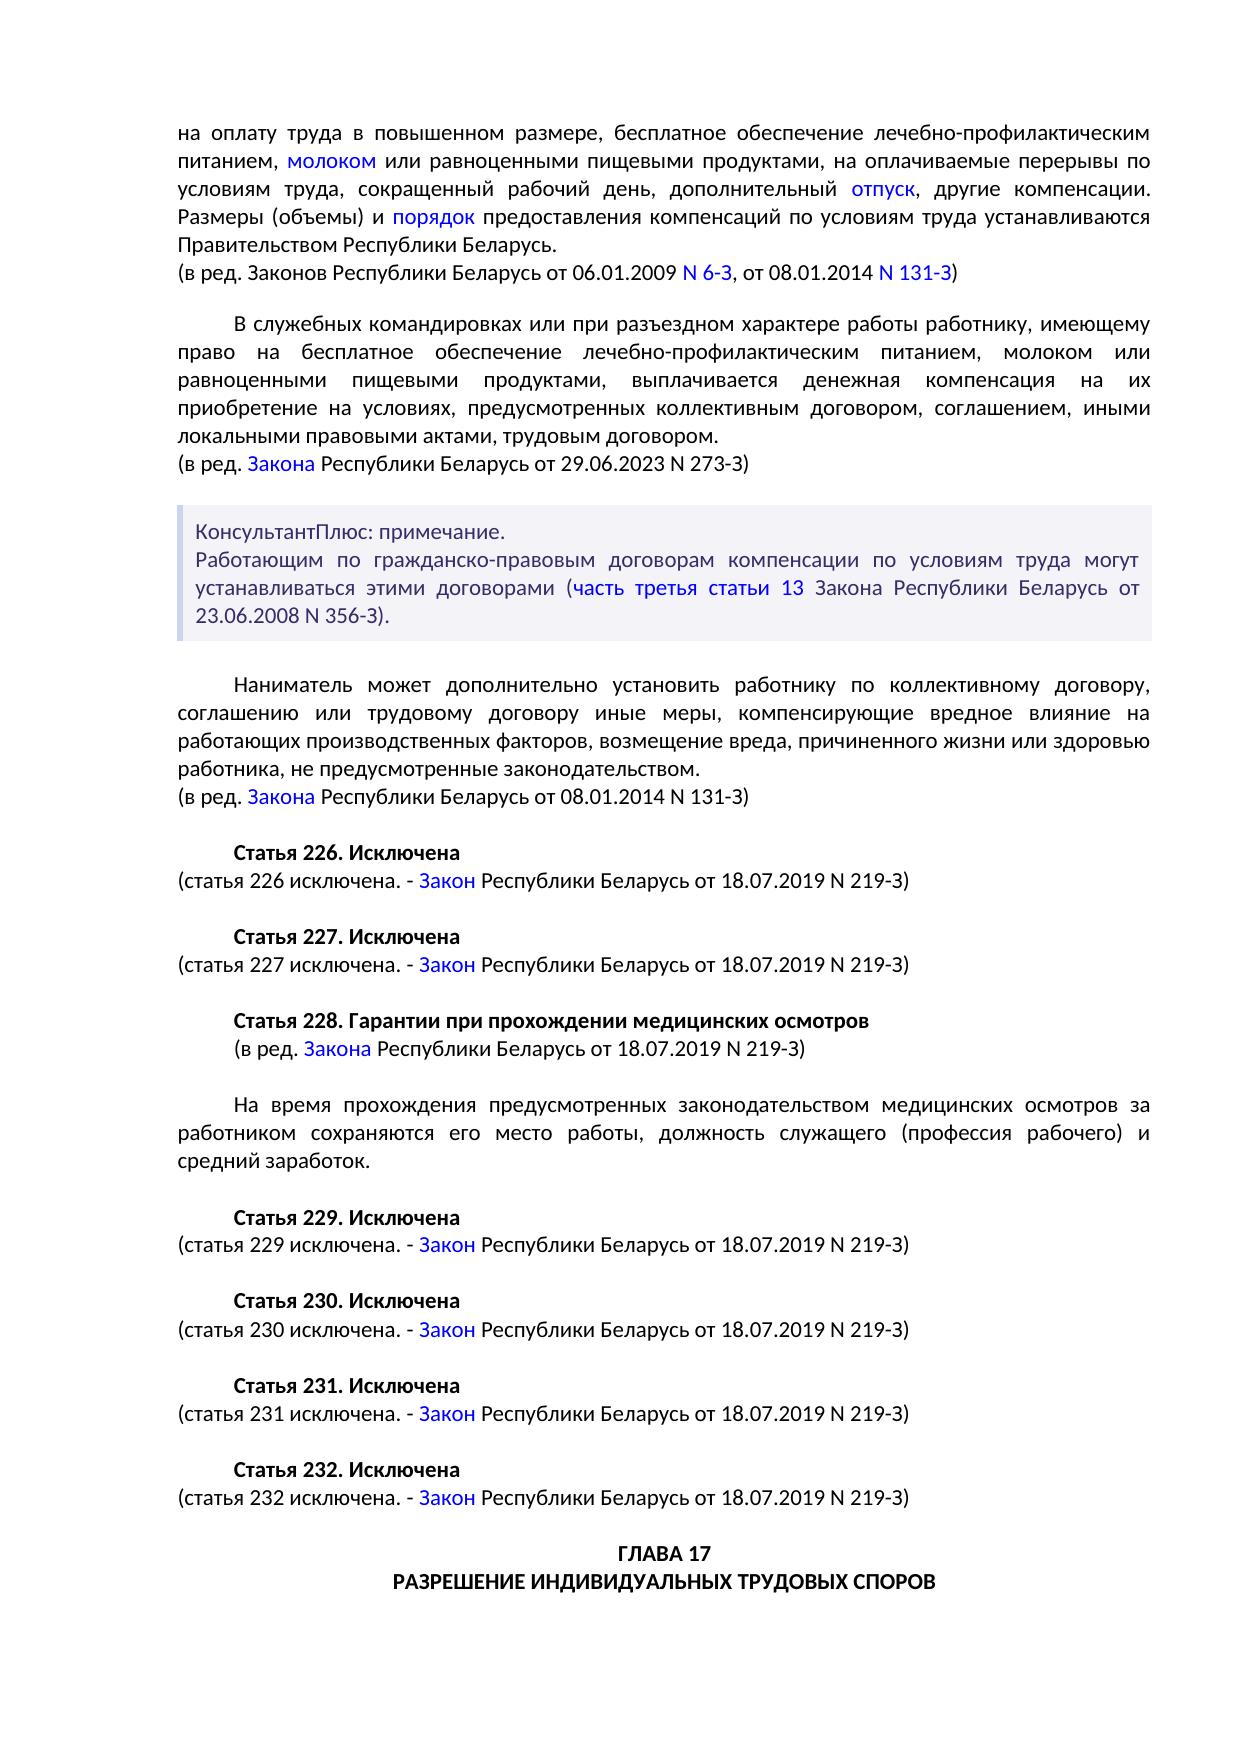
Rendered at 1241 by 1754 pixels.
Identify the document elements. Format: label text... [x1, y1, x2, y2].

text Статья 226. Исключена [177, 838, 1152, 866]
title РАЗРЕШЕНИЕ ИНДИВИДУАЛЬНЫХ ТРУДОВЫХ СПОРОВ [177, 1567, 1152, 1595]
title ГЛАВА 17 [177, 1539, 1152, 1567]
text (статья 232 исключена. - Закон Республики Беларусь от 18.07.2019 N 219-З) [177, 1483, 1152, 1511]
text (в ред. Законов Республики Беларусь от 06.01.2009 N 6-З, от 08.01.2014 N 131-З) [177, 258, 1152, 286]
text (в ред. Закона Республики Беларусь от 18.07.2019 N 219-З) [177, 1034, 1152, 1062]
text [177, 118, 1152, 258]
text Статья 227. Исключена [177, 922, 1152, 950]
text Статья 229. Исключена [177, 1203, 1152, 1231]
text Статья 231. Исключена [177, 1371, 1152, 1399]
text (статья 231 исключена. - Закон Республики Беларусь от 18.07.2019 N 219-З) [177, 1399, 1152, 1427]
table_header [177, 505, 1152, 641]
text Статья 228. Гарантии при прохождении медицинских осмотров [177, 1006, 1152, 1034]
text (в ред. Закона Республики Беларусь от 29.06.2023 N 273-З) [177, 449, 1152, 477]
text Статья 232. Исключена [177, 1455, 1152, 1483]
text (статья 230 исключена. - Закон Республики Беларусь от 18.07.2019 N 219-З) [177, 1315, 1152, 1343]
text (в ред. Закона Республики Беларусь от 08.01.2014 N 131-З) [177, 782, 1152, 810]
text В служебных командировках или при разъездном характере работы работнику, имеющему право на бесплатное обеспечение лечебно-профилактическим питанием, молоком или равноценными пищевыми продуктами, выплачивается денежная компенсация на их приобретение на условиях, предусмотренных коллективным договором, соглашением, иными локальными правовыми актами, трудовым договором. [177, 309, 1152, 449]
text (статья 226 исключена. - Закон Республики Беларусь от 18.07.2019 N 219-З) [177, 866, 1152, 894]
text (статья 227 исключена. - Закон Республики Беларусь от 18.07.2019 N 219-З) [177, 950, 1152, 978]
text На время прохождения предусмотренных законодательством медицинских осмотров за работником сохраняются его место работы, должность служащего (профессия рабочего) и средний заработок. [177, 1091, 1152, 1174]
text (статья 229 исключена. - Закон Республики Беларусь от 18.07.2019 N 219-З) [177, 1231, 1152, 1259]
text Наниматель может дополнительно установить работнику по коллективному договору, соглашению или трудовому договору иные меры, компенсирующие вредное влияние на работающих производственных факторов, возмещение вреда, причиненного жизни или здоровью работника, не предусмотренные законодательством. [177, 670, 1152, 782]
text Статья 230. Исключена [177, 1287, 1152, 1315]
